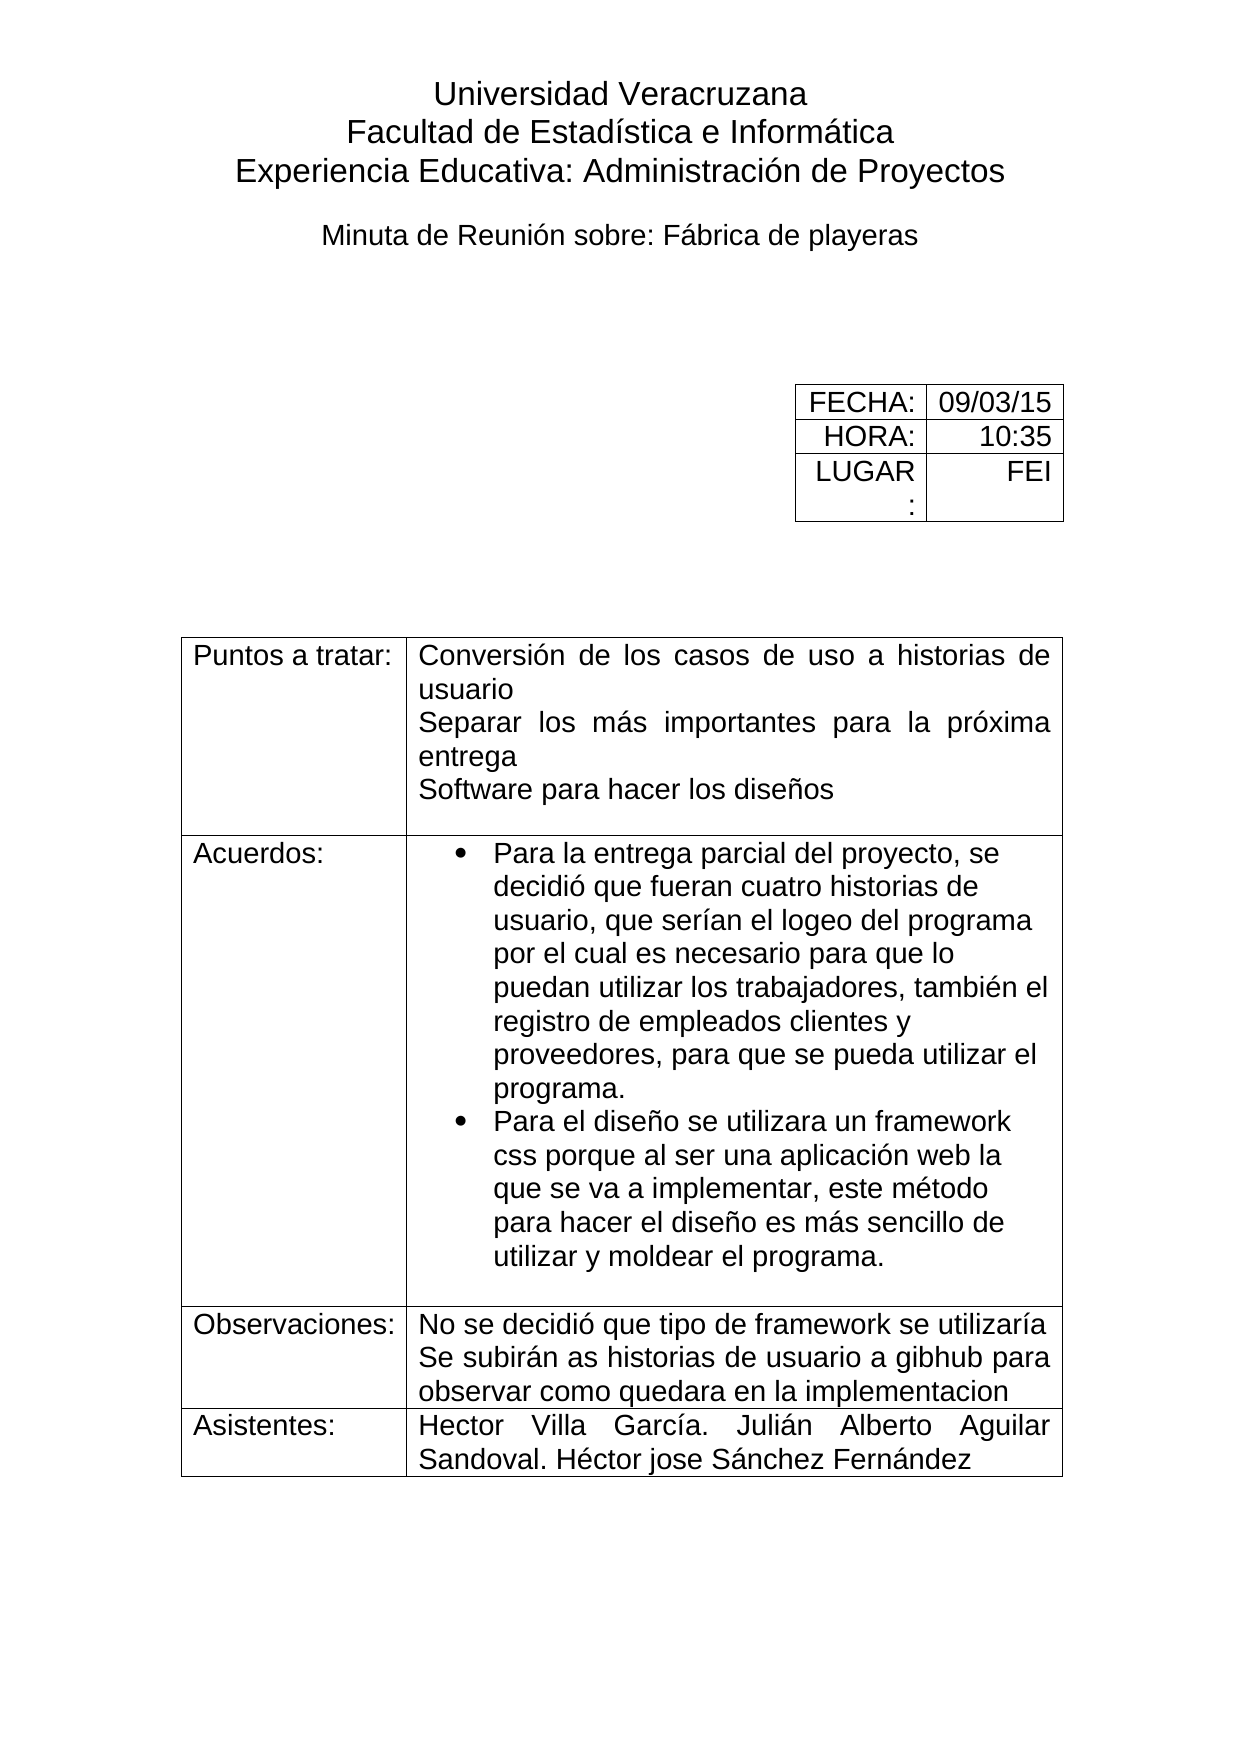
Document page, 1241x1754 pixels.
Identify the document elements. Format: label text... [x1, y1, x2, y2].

table_cell LUGAR: [796, 454, 926, 521]
table_header Conversión de los casos de uso a historias de usuario Separar los más importantes para la próxima entrega Software para hacer los diseños [407, 638, 1062, 835]
text Minuta de Reunión sobre: Fábrica de playeras [177, 218, 1063, 251]
table_cell Para la entrega parcial del proyecto, se decidió que fueran cuatro historias de usuario, que serían el logeo del programa por el cual es necesario para que lo puedan utilizar los trabajadores, también el registro de empleados clientes y proveedores, para que se pueda utilizar el programa. Para el diseño se utilizara un framework css porque al ser una aplicación web la que se va a implementar, este método para hacer el diseño es más sencillo de utilizar y moldear el programa. [407, 836, 1062, 1306]
table_cell No se decidió que tipo de framework se utilizaría Se subirán as historias de usuario a gibhub para observar como quedara en la implementacion [407, 1307, 1062, 1407]
table_cell Observaciones: [182, 1307, 406, 1407]
table_header 09/03/15 [927, 385, 1063, 418]
table_cell Asistentes: [182, 1409, 406, 1476]
table_cell Hector Villa García. Julián Alberto Aguilar Sandoval. Héctor jose Sánchez Fernández [407, 1409, 1062, 1476]
table_cell Acuerdos: [182, 836, 406, 1306]
table_cell HORA: [796, 420, 926, 453]
table_header FECHA: [796, 385, 926, 418]
table_cell 10:35 [927, 420, 1063, 453]
table_header Puntos a tratar: [182, 638, 406, 835]
table_cell FEI [927, 454, 1063, 521]
